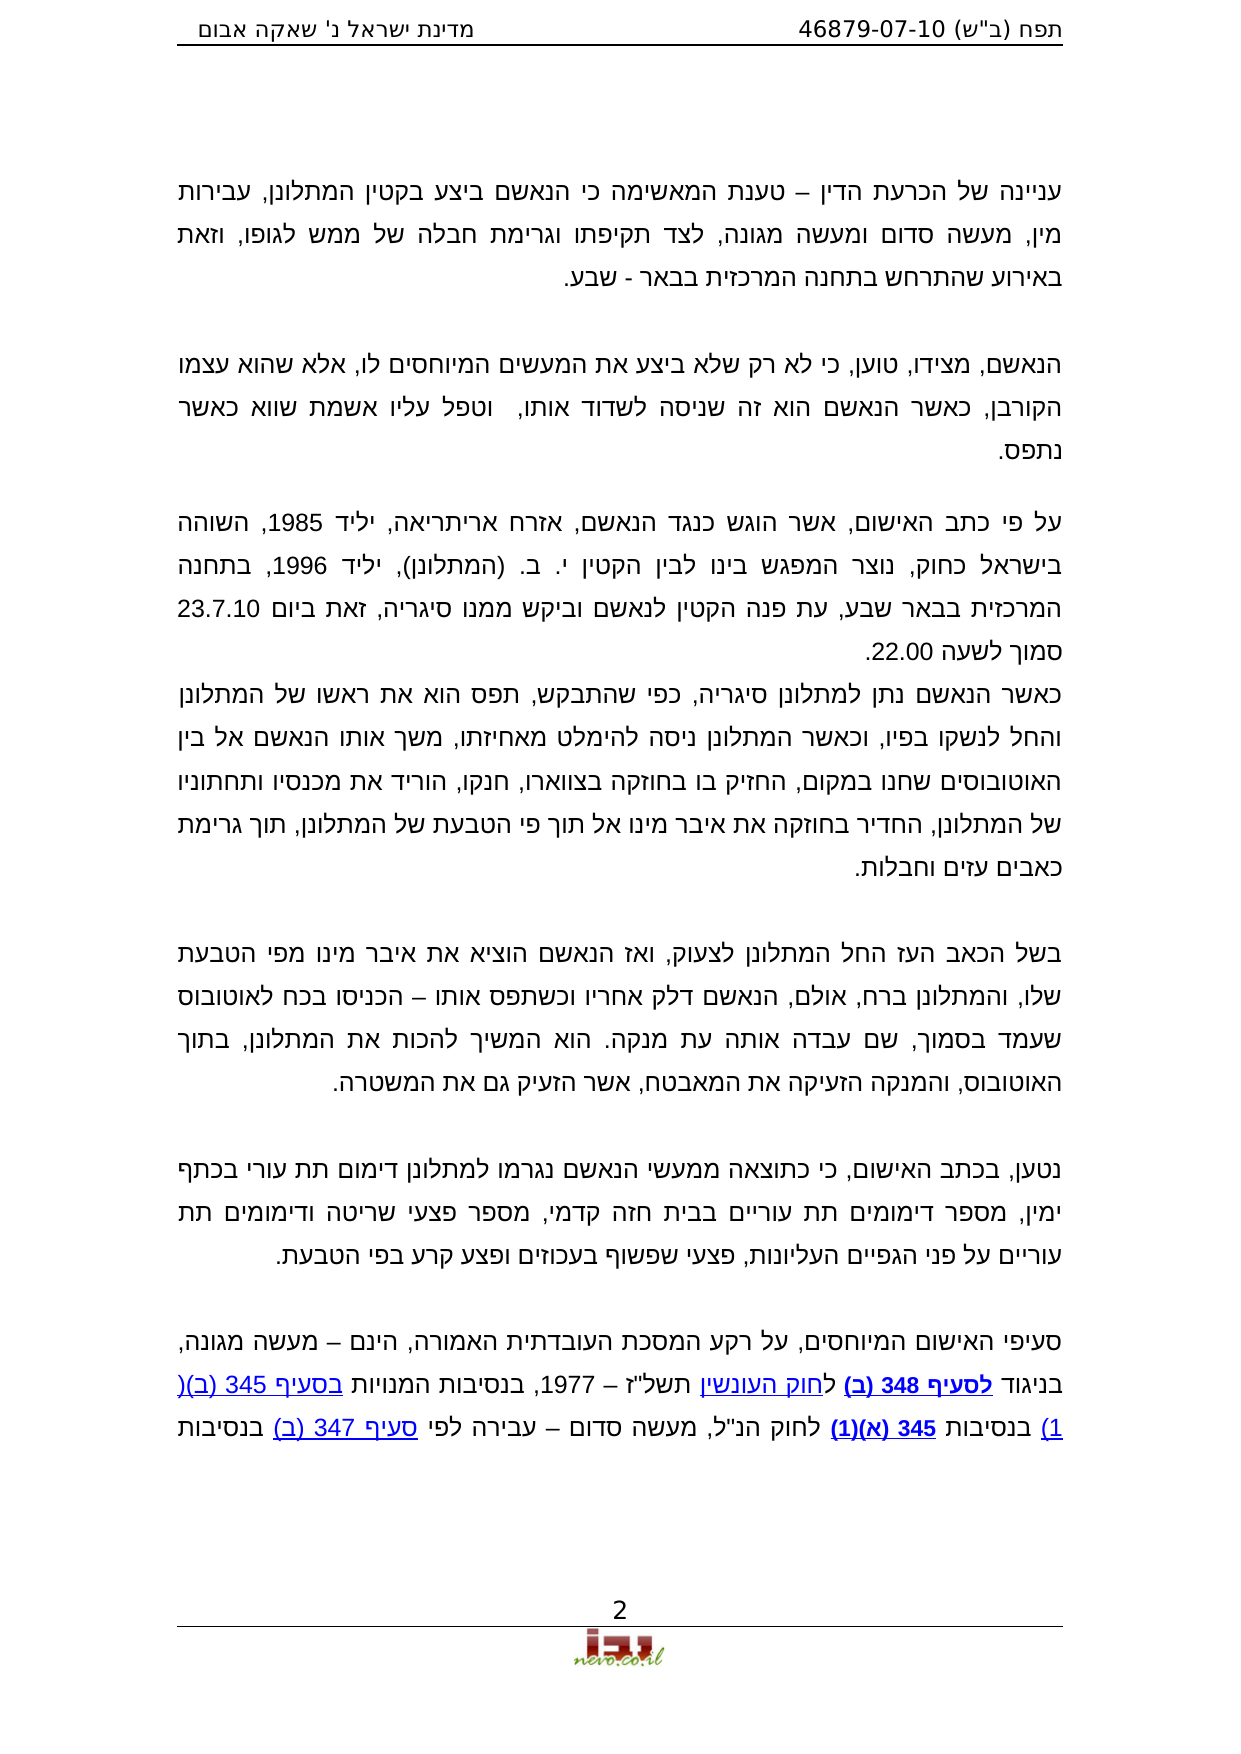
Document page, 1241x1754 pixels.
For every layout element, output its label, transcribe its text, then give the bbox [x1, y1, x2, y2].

text על פי כתב האישום, אשר הוגש כנגד הנאשם, אזרח אריתריאה, יליד 1985, השוהה בישראל כחוק, נוצר המפגש בינו לבין הקטין י. ב. (המתלונן), יליד 1996, בתחנה המרכזית בבאר שבע, עת פנה הקטין לנאשם וביקש ממנו סיגריה, זאת ביום 23.7.10 סמוך לשעה 22.00. [177, 508, 1063, 666]
text עניינה של הכרעת הדין – טענת המאשימה כי הנאשם ביצע בקטין המתלונן, עבירות מין, מעשה סדום ומעשה מגונה, לצד תקיפתו וגרימת חבלה של ממש לגופו, וזאת באירוע שהתרחש בתחנה המרכזית בבאר - שבע. [177, 177, 1063, 292]
text הנאשם, מצידו, טוען, כי לא רק שלא ביצע את המעשים המיוחסים לו, אלא שהוא עצמו הקורבן, כאשר הנאשם הוא זה שניסה לשדוד אותו, וטפל עליו אשמת שווא כאשר נתפס. [177, 350, 1063, 465]
text כאשר הנאשם נתן למתלונן סיגריה, כפי שהתבקש, תפס הוא את ראשו של המתלונן והחל לנשקו בפיו, וכאשר המתלונן ניסה להימלט מאחיזתו, משך אותו הנאשם אל בין האוטובוסים שחנו במקום, החזיק בו בחוזקה בצווארו, חנקו, הוריד את מכנסיו ותחתוניו של המתלונן, החדיר בחוזקה את איבר מינו אל תוך פי הטבעת של המתלונן, תוך גרימת כאבים עזים וחבלות. [177, 680, 1063, 882]
text בשל הכאב העז החל המתלונן לצעוק, ואז הנאשם הוציא את איבר מינו מפי הטבעת שלו, והמתלונן ברח, אולם, הנאשם דלק אחריו וכשתפס אותו – הכניסו בכח לאוטובוס שעמד בסמוך, שם עבדה אותה עת מנקה. הוא המשיך להכות את המתלונן, בתוך האוטובוס, והמנקה הזעיקה את המאבטח, אשר הזעיק גם את המשטרה. [177, 939, 1063, 1097]
text נטען, בכתב האישום, כי כתוצאה ממעשי הנאשם נגרמו למתלונן דימום תת עורי בכתף ימין, מספר דימומים תת עוריים בבית חזה קדמי, מספר פצעי שריטה ודימומים תת עוריים על פני הגפיים העליונות, פצעי שפשוף בעכוזים ופצע קרע בפי הטבעת. [177, 1155, 1063, 1270]
picture [574, 1628, 666, 1667]
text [177, 1327, 1063, 1442]
